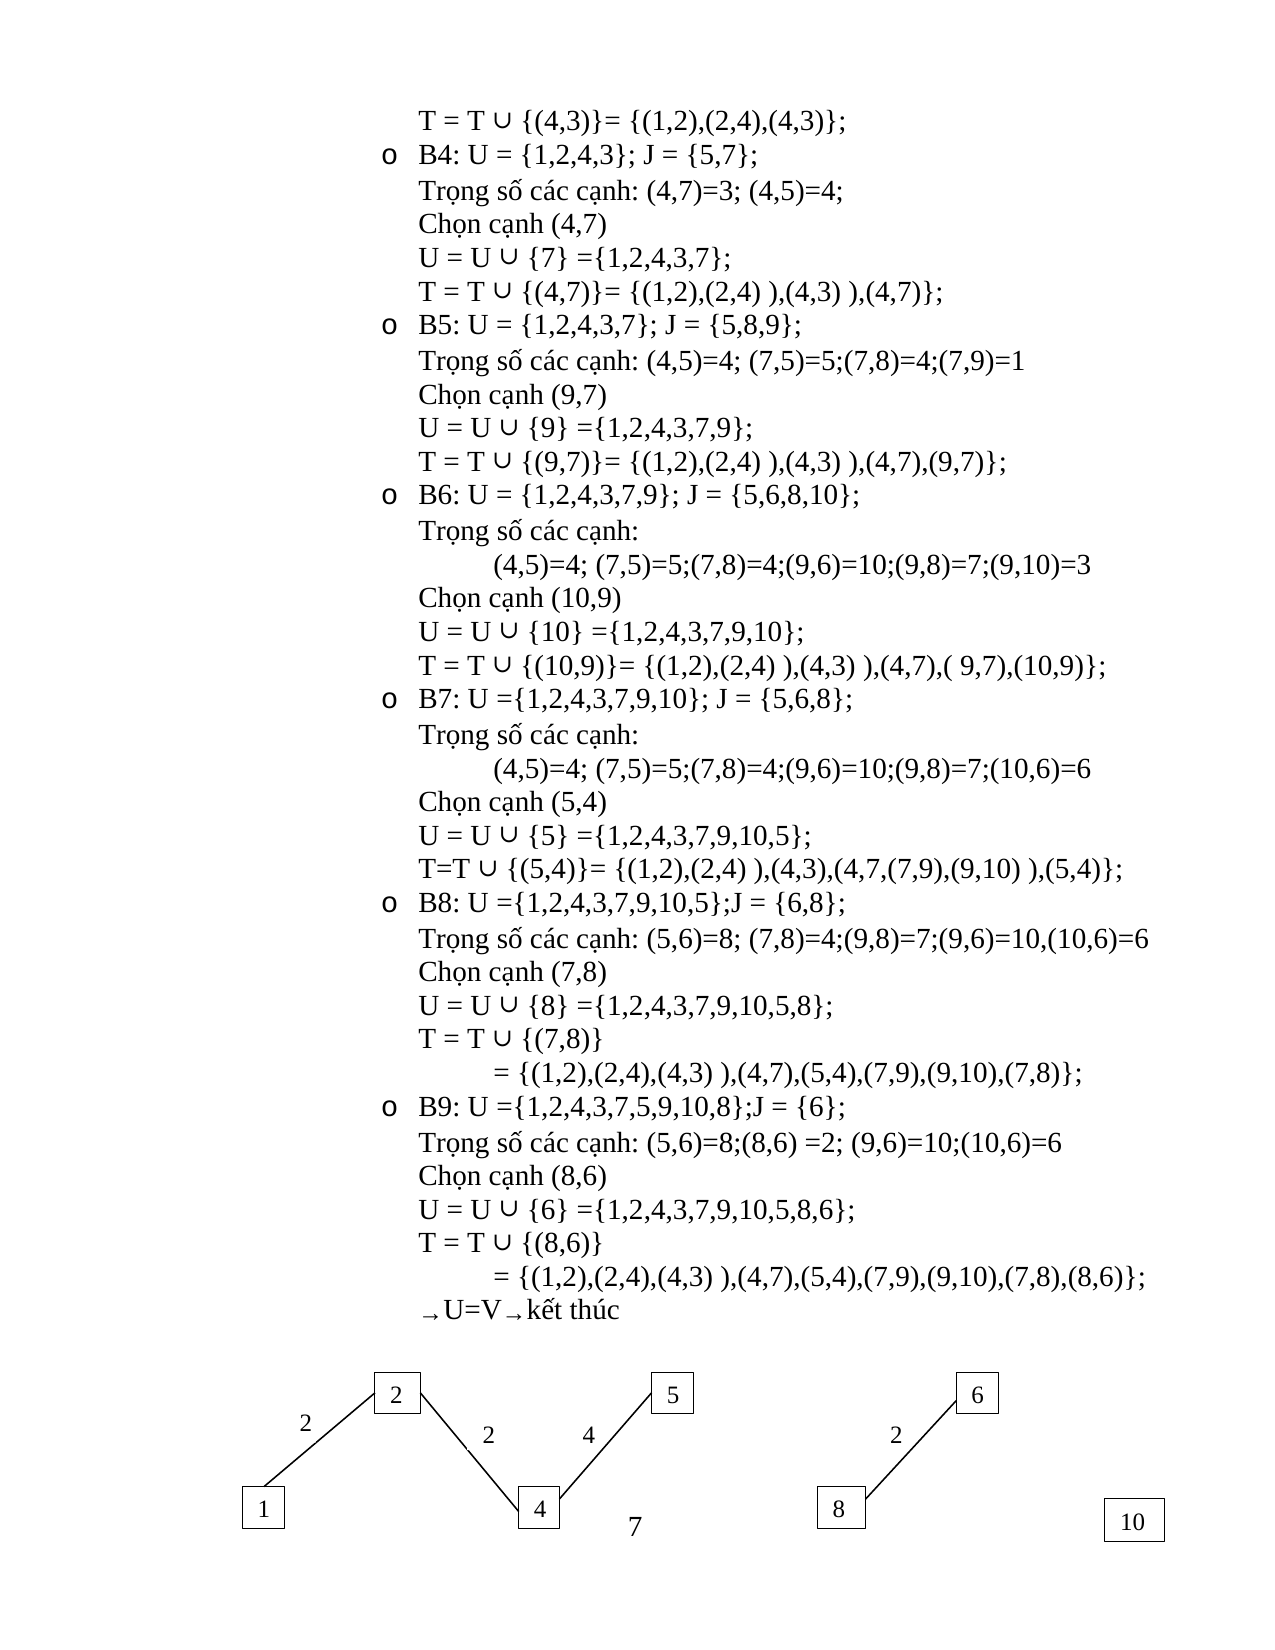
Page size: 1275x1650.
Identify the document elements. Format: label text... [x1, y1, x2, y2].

list Trọng số các cạnh: [418, 513, 1152, 547]
list T = T {(4,3)}= {(1,2),(2,4),(4,3)}; [418, 103, 1152, 137]
list Chọn cạnh (7,8) [418, 954, 1152, 988]
list T = T {(9,7)}= {(1,2),(2,4) ),(4,3) ),(4,7),(9,7)}; [418, 444, 1152, 477]
list B4: U = {1,2,4,3}; J = {5,7}; [381, 137, 1152, 173]
list U = U {6} ={1,2,4,3,7,9,10,5,8,6}; [418, 1192, 1152, 1225]
list Trọng số các cạnh: [418, 717, 1152, 751]
list Trọng số các cạnh: (4,7)=3; (4,5)=4; [418, 173, 1152, 207]
text U=Vkết thúc [343, 1292, 1152, 1333]
list B7: U ={1,2,4,3,7,9,10}; J = {5,6,8}; [381, 681, 1152, 717]
list T=T {(5,4)}= {(1,2),(2,4) ),(4,3),(4,7,(7,9),(9,10) ),(5,4)}; [418, 851, 1152, 885]
list Chọn cạnh (10,9) [418, 581, 1152, 614]
list Trọng số các cạnh: (4,5)=4; (7,5)=5;(7,8)=4;(7,9)=1 [418, 343, 1152, 377]
list T = T {(7,8)} [418, 1022, 1152, 1055]
list Chọn cạnh (5,4) [418, 784, 1152, 818]
list T = T {(4,7)}= {(1,2),(2,4) ),(4,3) ),(4,7)}; [418, 274, 1152, 307]
list B6: U = {1,2,4,3,7,9}; J = {5,6,8,10}; [381, 477, 1152, 513]
list U = U {9} ={1,2,4,3,7,9}; [418, 410, 1152, 444]
list B8: U ={1,2,4,3,7,9,10,5};J = {6,8}; [381, 885, 1152, 921]
list = {(1,2),(2,4),(4,3) ),(4,7),(5,4),(7,9),(9,10),(7,8)}; [418, 1055, 1152, 1089]
list (4,5)=4; (7,5)=5;(7,8)=4;(9,6)=10;(9,8)=7;(10,6)=6 [418, 751, 1152, 784]
list (4,5)=4; (7,5)=5;(7,8)=4;(9,6)=10;(9,8)=7;(9,10)=3 [418, 547, 1152, 581]
list T = T {(8,6)} [418, 1225, 1152, 1259]
list Chọn cạnh (9,7) [418, 377, 1152, 410]
list U = U {8} ={1,2,4,3,7,9,10,5,8}; [418, 988, 1152, 1022]
list U = U {5} ={1,2,4,3,7,9,10,5}; [418, 818, 1152, 851]
list Chọn cạnh (4,7) [418, 207, 1152, 240]
list U = U {10} ={1,2,4,3,7,9,10}; [418, 614, 1152, 648]
list Trọng số các cạnh: (5,6)=8; (7,8)=4;(9,8)=7;(9,6)=10,(10,6)=6 [418, 921, 1152, 954]
list B9: U ={1,2,4,3,7,5,9,10,8};J = {6}; [381, 1089, 1152, 1125]
list Chọn cạnh (8,6) [418, 1158, 1152, 1192]
list B5: U = {1,2,4,3,7}; J = {5,8,9}; [381, 307, 1152, 343]
list T = T {(10,9)}= {(1,2),(2,4) ),(4,3) ),(4,7),( 9,7),(10,9)}; [418, 648, 1152, 681]
list U = U {7} ={1,2,4,3,7}; [418, 240, 1152, 274]
list Trọng số các cạnh: (5,6)=8;(8,6) =2; (9,6)=10;(10,6)=6 [418, 1125, 1152, 1158]
list = {(1,2),(2,4),(4,3) ),(4,7),(5,4),(7,9),(9,10),(7,8),(8,6)}; [418, 1259, 1152, 1292]
